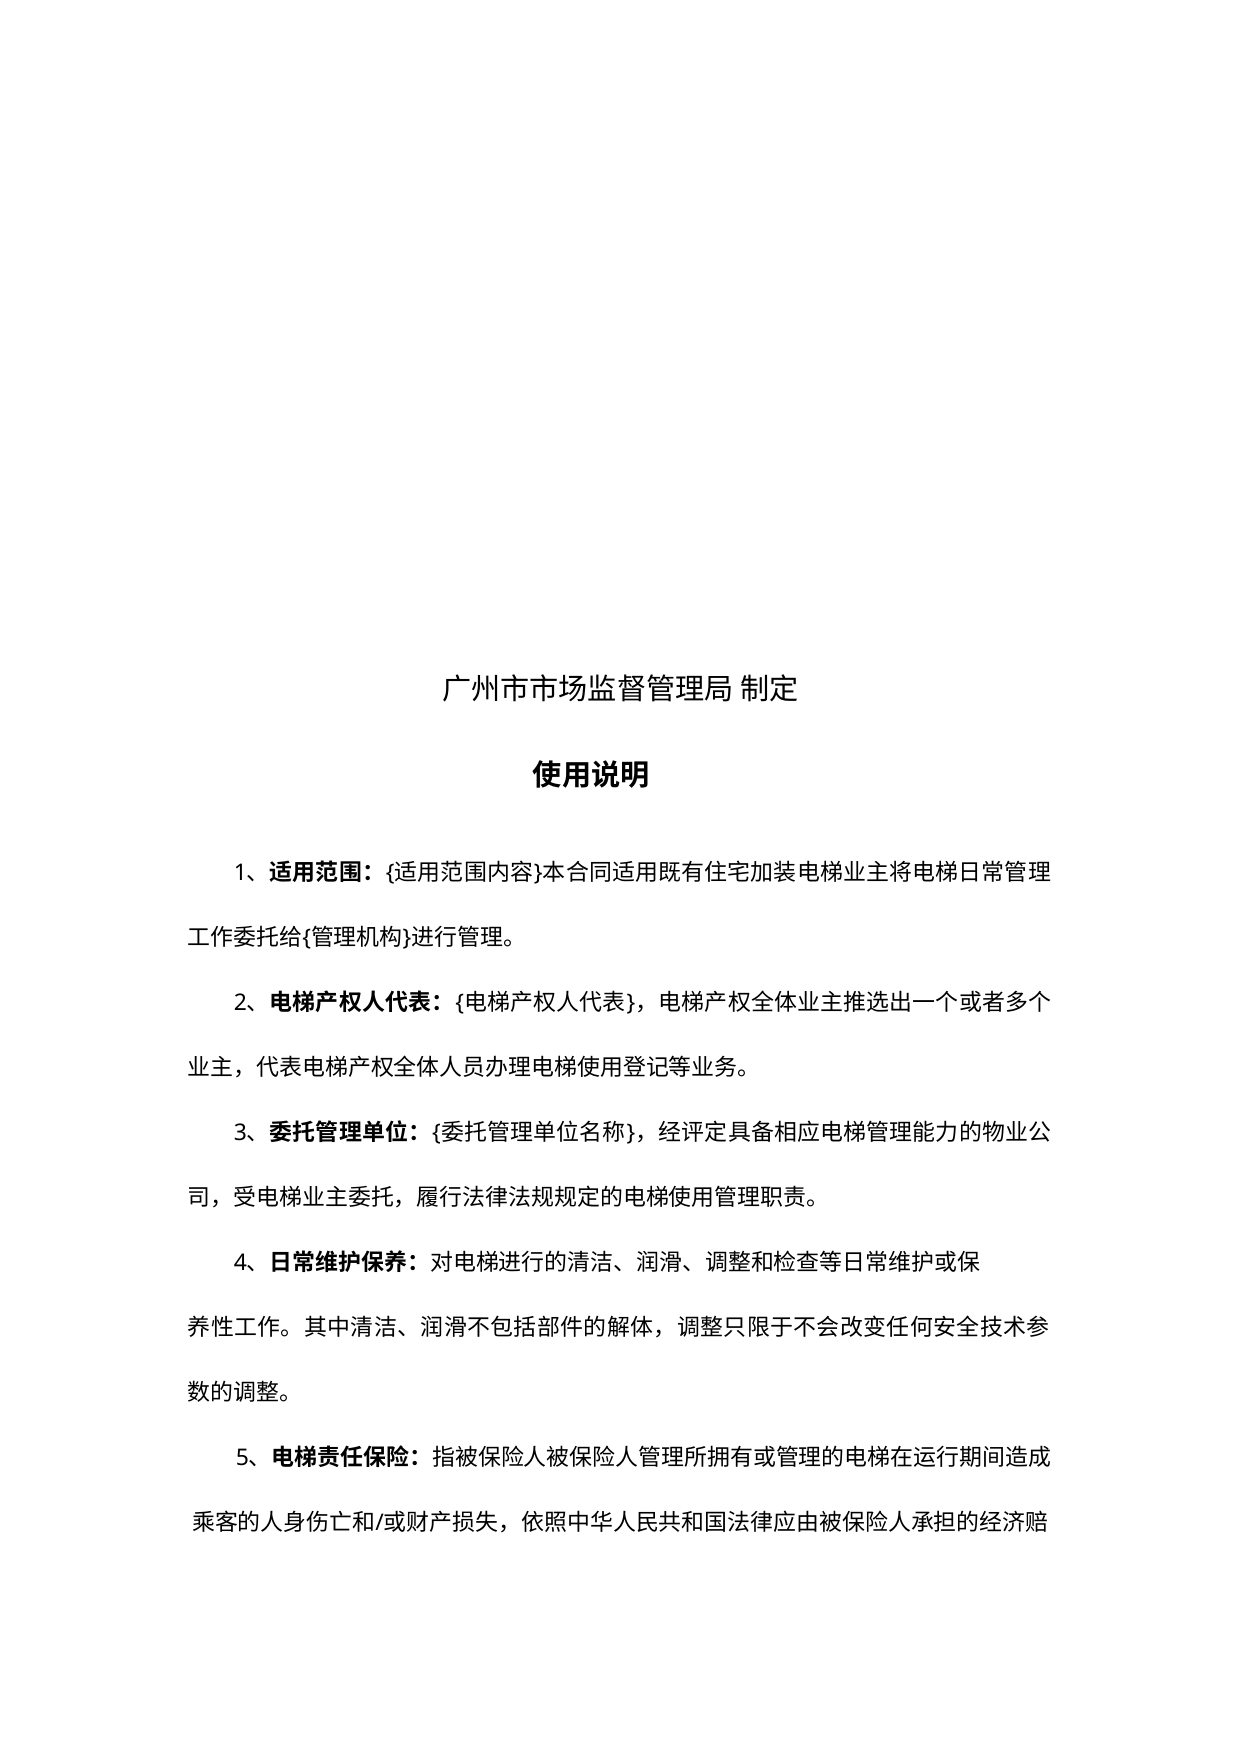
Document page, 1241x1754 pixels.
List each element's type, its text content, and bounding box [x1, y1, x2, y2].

text 养性工作。其中清洁、润滑不包括部件的解体，调整只限于不会改变任何安全技术参数的调整。 [187, 1292, 1053, 1422]
list 日常维护保养：对电梯进行的清洁、润滑、调整和检查等日常维护或保 [187, 1227, 1053, 1292]
text 使用说明 [187, 740, 1053, 805]
list 电梯责任保险：指被保险人被保险人管理所拥有或管理的电梯在运行期间造成乘客的人身伤亡和/或财产损失，依照中华人民共和国法律应由被保险人承担的经济赔 [187, 1422, 1053, 1552]
list 适用范围：{适用范围内容}本合同适用既有住宅加装电梯业主将电梯日常管理工作委托给{管理机构}进行管理。 [187, 837, 1053, 967]
list 电梯产权人代表：{电梯产权人代表}，电梯产权全体业主推选出一个或者多个业主，代表电梯产权全体人员办理电梯使用登记等业务。 [187, 967, 1053, 1097]
list 委托管理单位：{委托管理单位名称}，经评定具备相应电梯管理能力的物业公司，受电梯业主委托，履行法律法规规定的电梯使用管理职责。 [187, 1097, 1053, 1227]
text 广州市市场监督管理局 制定 [187, 654, 1053, 719]
